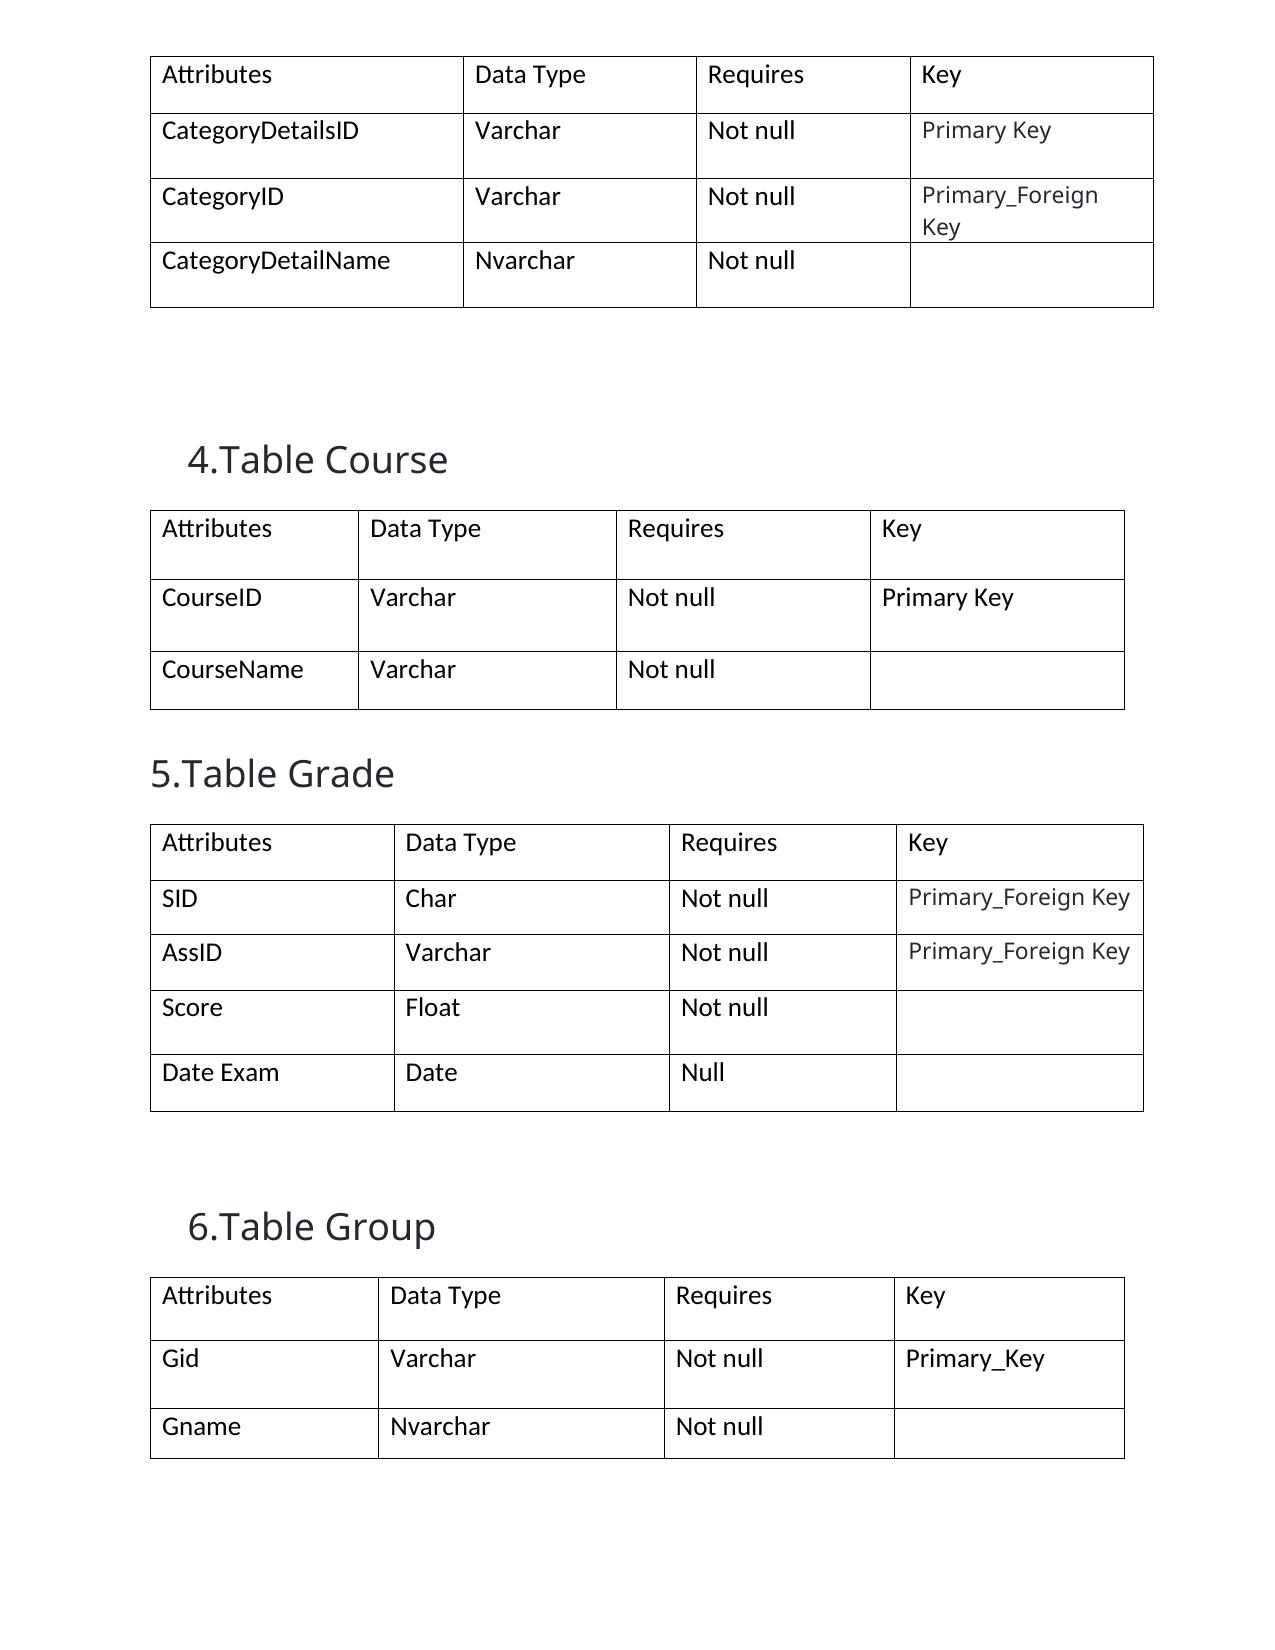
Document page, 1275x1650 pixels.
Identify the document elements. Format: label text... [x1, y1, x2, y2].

table_cell Date Exam [151, 1055, 394, 1111]
table_cell [895, 1409, 1124, 1458]
table_cell CourseID [151, 580, 358, 651]
table_cell Primary_Key [895, 1341, 1124, 1408]
table_cell Varchar [359, 652, 616, 709]
table_cell Primary_Foreign Key [897, 881, 1143, 934]
table_header Data Type [395, 825, 669, 880]
table_cell Varchar [379, 1341, 664, 1408]
table_cell CategoryID [151, 179, 463, 242]
table_cell Not null [617, 652, 870, 709]
text 4.Table Course [187, 434, 1125, 485]
table_cell [897, 1055, 1143, 1111]
table_cell Primary Key [871, 580, 1124, 651]
table_cell [911, 243, 1153, 307]
table_header Key [871, 511, 1124, 579]
table_cell SID [151, 881, 394, 934]
table_cell Null [670, 1055, 896, 1111]
table_cell [897, 991, 1143, 1054]
table_cell CourseName [151, 652, 358, 709]
table_cell CategoryDetailName [151, 243, 463, 307]
table_cell Char [395, 881, 669, 934]
table_header Key [895, 1278, 1124, 1340]
table_cell Varchar [464, 114, 696, 178]
text 5.Table Grade [150, 748, 1125, 799]
table_cell Not null [665, 1409, 894, 1458]
table_cell Not null [697, 243, 910, 307]
text 6.Table Group [187, 1201, 1125, 1252]
table_header Data Type [379, 1278, 664, 1340]
table_header Data Type [359, 511, 616, 579]
table_cell Primary_Foreign Key [960, 179, 1153, 242]
table_cell Float [395, 991, 669, 1054]
table_header Requires [697, 57, 910, 112]
table_cell Not null [670, 881, 896, 934]
table_cell Nvarchar [464, 243, 696, 307]
table_cell Gname [151, 1409, 378, 1458]
table_cell Varchar [464, 179, 696, 242]
table_cell Primary Key [911, 114, 1153, 178]
table_cell Varchar [359, 580, 616, 651]
table_header Key [911, 57, 1153, 112]
table_cell Not null [697, 114, 910, 178]
table_cell Not null [697, 179, 910, 242]
table_cell Gid [151, 1341, 378, 1408]
table_header Requires [670, 825, 896, 880]
table_header Data Type [464, 57, 696, 112]
table_header Attributes [151, 1278, 378, 1340]
table_cell Not null [670, 991, 896, 1054]
table_cell Score [151, 991, 394, 1054]
table_cell AssID [151, 935, 394, 989]
table_cell Varchar [395, 935, 669, 989]
table_header Attributes [151, 825, 394, 880]
table_header Attributes [151, 511, 358, 579]
table_cell Date [395, 1055, 669, 1111]
table_cell Nvarchar [379, 1409, 664, 1458]
table_cell CategoryDetailsID [151, 114, 463, 178]
table_header Attributes [151, 57, 463, 112]
table_header Key [897, 825, 1143, 880]
table_header Requires [617, 511, 870, 579]
table_cell Not null [665, 1341, 894, 1408]
table_cell [871, 652, 1124, 709]
table_cell Primary_Foreign Key [897, 935, 1143, 989]
table_header Requires [665, 1278, 894, 1340]
table_cell Not null [670, 935, 896, 989]
table_cell Not null [617, 580, 870, 651]
